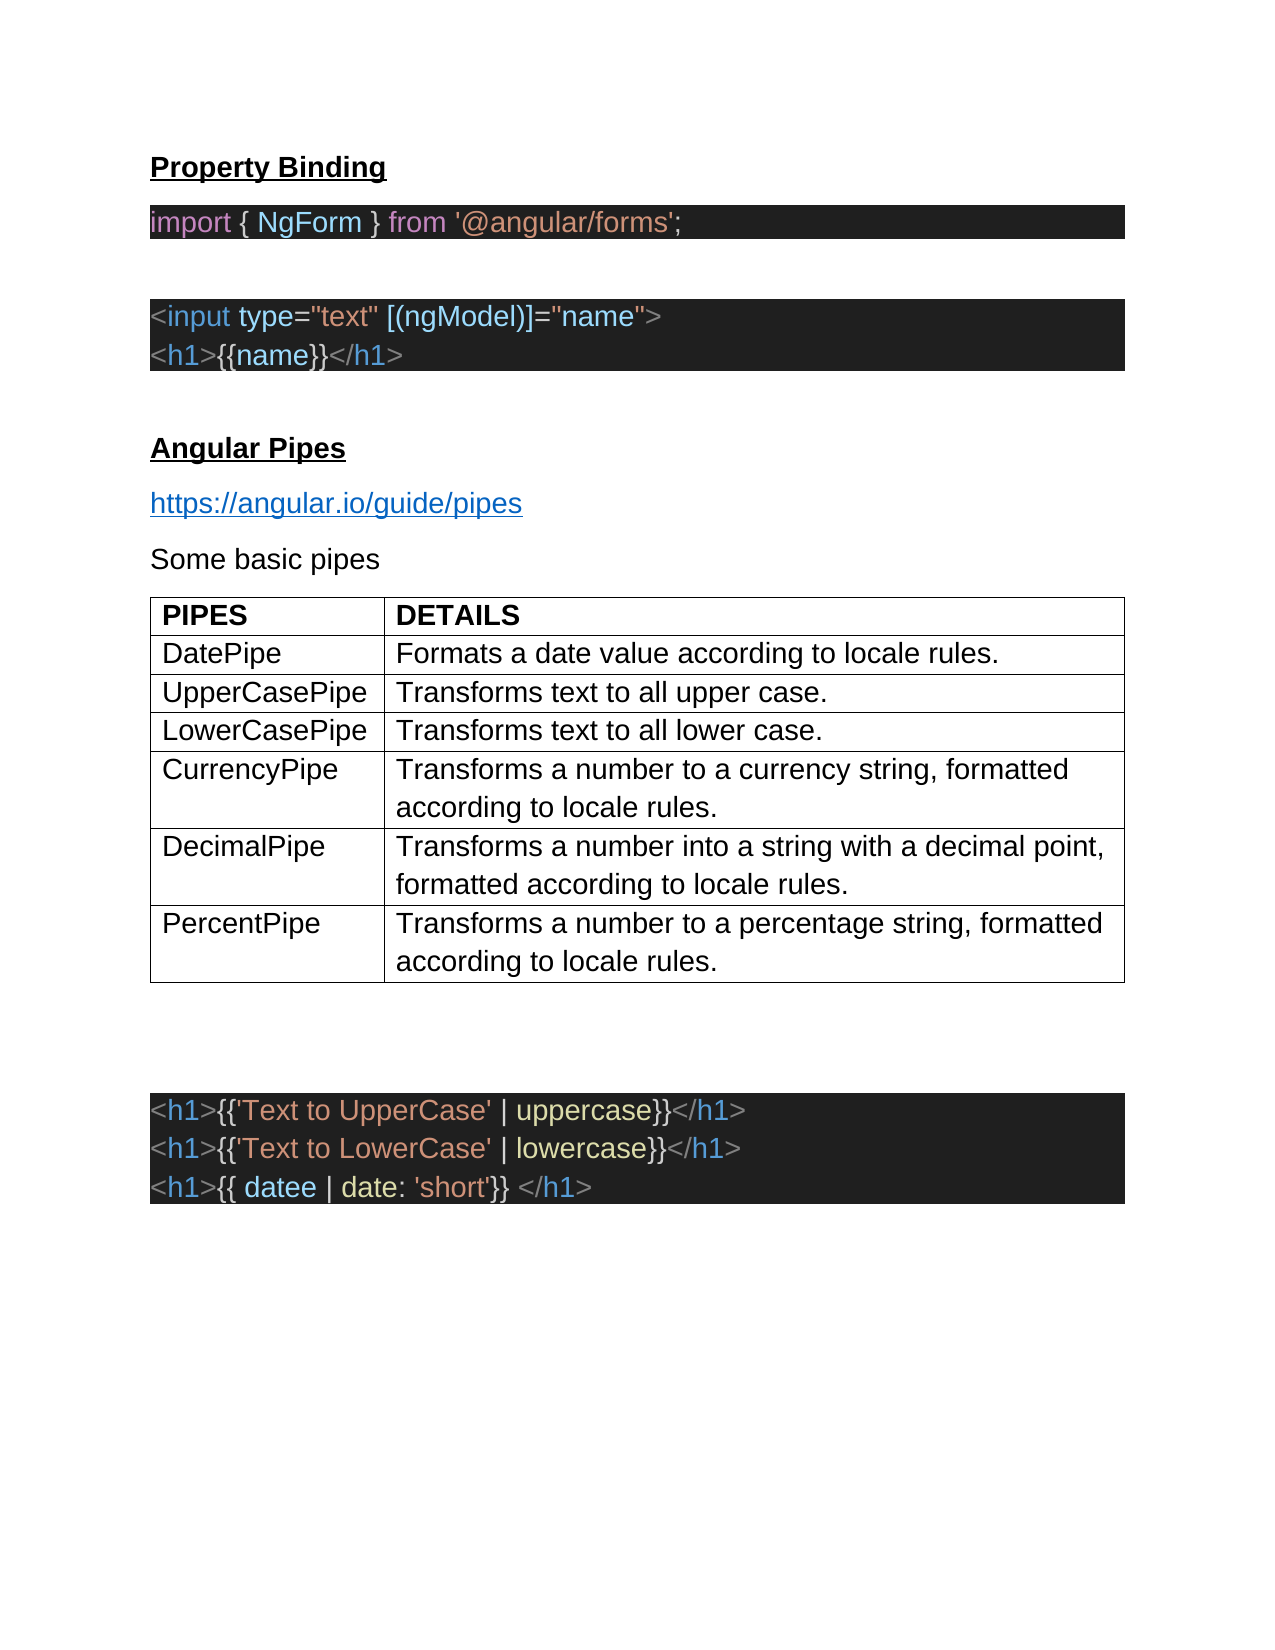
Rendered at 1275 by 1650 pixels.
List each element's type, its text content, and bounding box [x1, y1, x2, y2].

table_cell PercentPipe [151, 906, 384, 982]
table_cell Formats a date value according to locale rules. [385, 636, 1124, 674]
text Property Binding [150, 150, 1125, 183]
text https://angular.io/guide/pipes [150, 486, 1125, 520]
table_cell Transforms text to all lower case. [385, 713, 1124, 751]
text <h1>{{ datee | date: 'short'}} </h1> [150, 1170, 1125, 1204]
text Angular Pipes [150, 431, 1125, 465]
text <h1>{{name}}</h1> [150, 337, 1125, 371]
table_header PIPES [151, 598, 384, 635]
table_cell DecimalPipe [151, 829, 384, 904]
table_cell UpperCasePipe [151, 675, 384, 712]
text <input type="text" [(ngModel)]="name"> [150, 299, 1125, 332]
text import { NgForm } from '@angular/forms'; [150, 205, 1125, 239]
text <h1>{{'Text to UpperCase' | uppercase}}</h1> [150, 1093, 1125, 1127]
table_cell Transforms a number into a string with a decimal point, formatted according to locale rules. [385, 829, 1124, 904]
table_cell DatePipe [151, 636, 384, 674]
text <h1>{{'Text to LowerCase' | lowercase}}</h1> [150, 1132, 1125, 1165]
text Some basic pipes [150, 542, 1125, 575]
table_cell Transforms text to all upper case. [385, 675, 1124, 712]
table_cell LowerCasePipe [151, 713, 384, 751]
table_cell Transforms a number to a currency string, formatted according to locale rules. [385, 752, 1124, 828]
table_cell Transforms a number to a percentage string, formatted according to locale rules. [385, 906, 1124, 982]
table_header DETAILS [385, 598, 1124, 635]
table_cell CurrencyPipe [151, 752, 384, 828]
